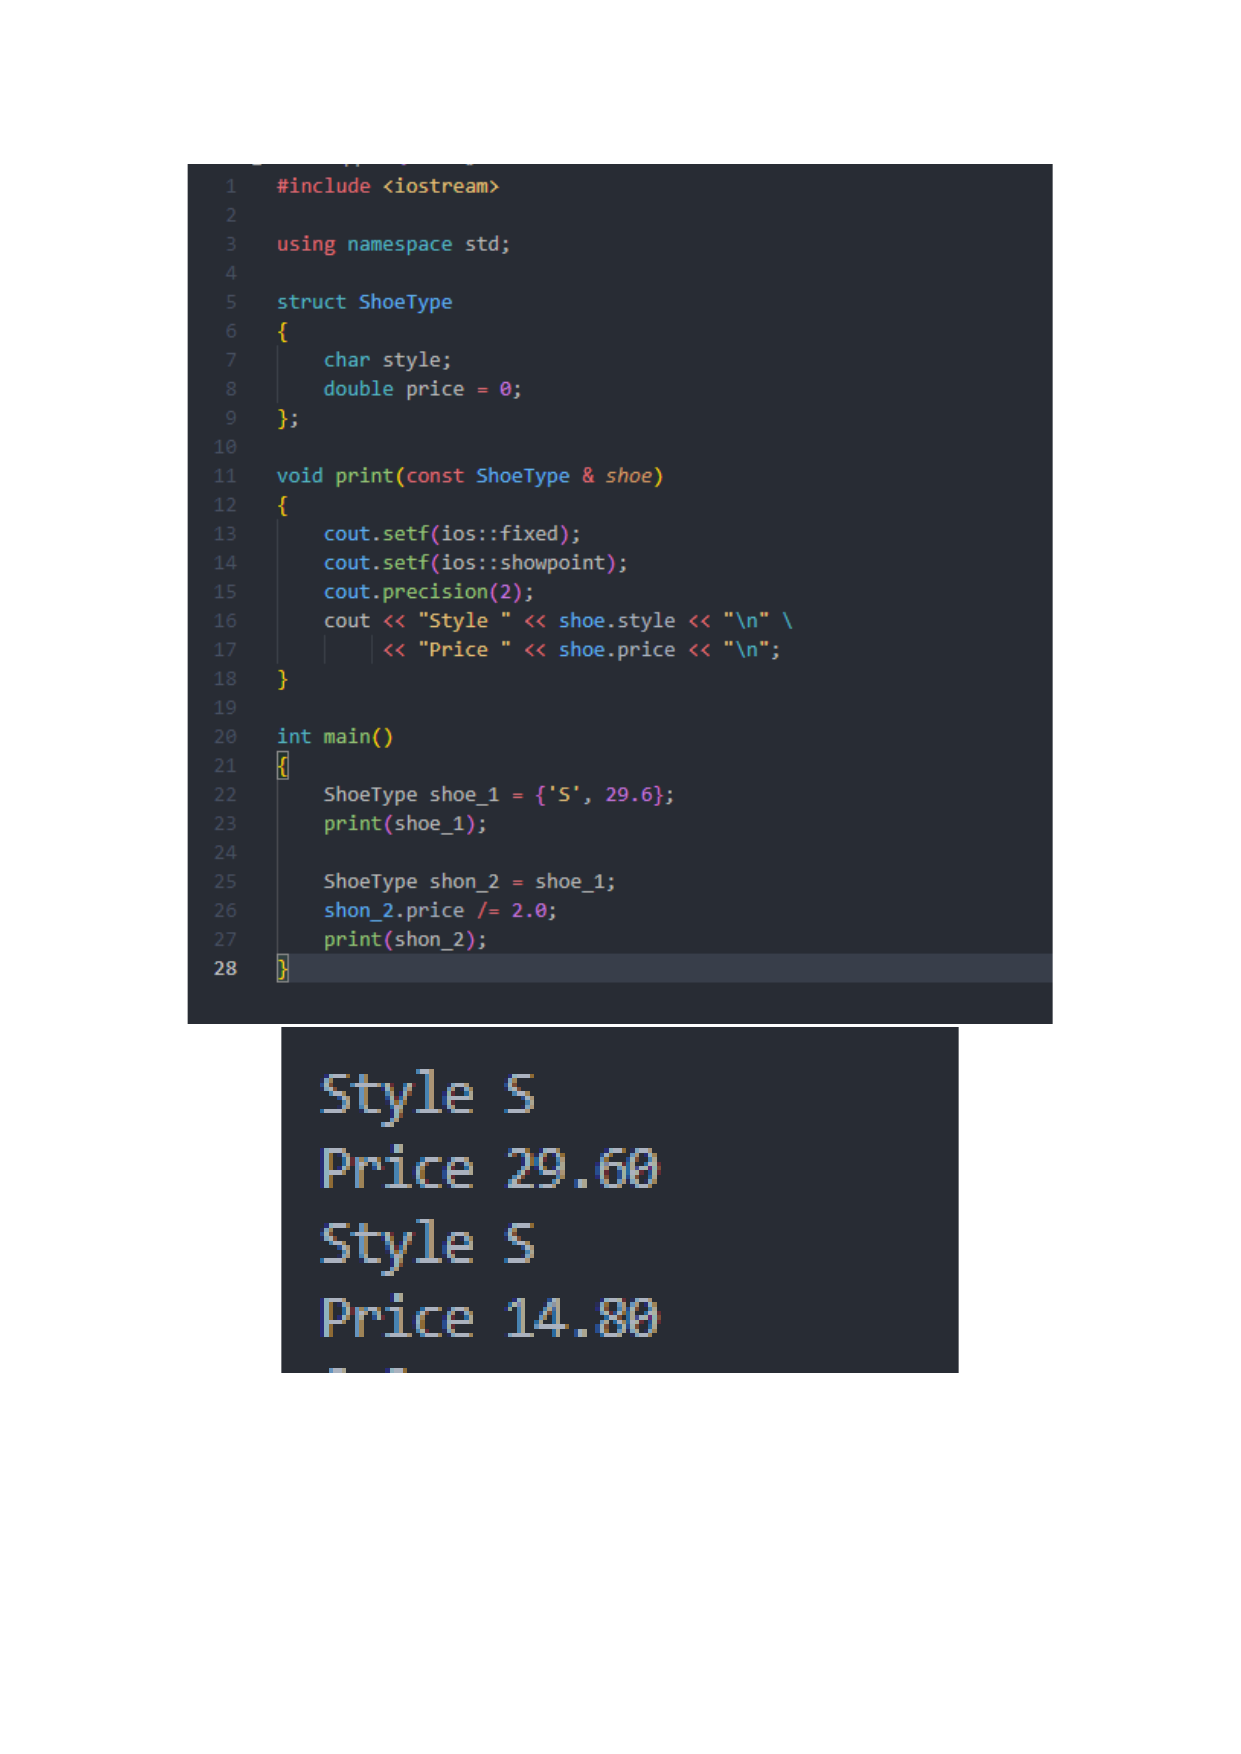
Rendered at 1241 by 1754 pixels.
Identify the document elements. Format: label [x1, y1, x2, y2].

picture [187, 164, 1053, 1024]
picture [281, 1027, 959, 1373]
